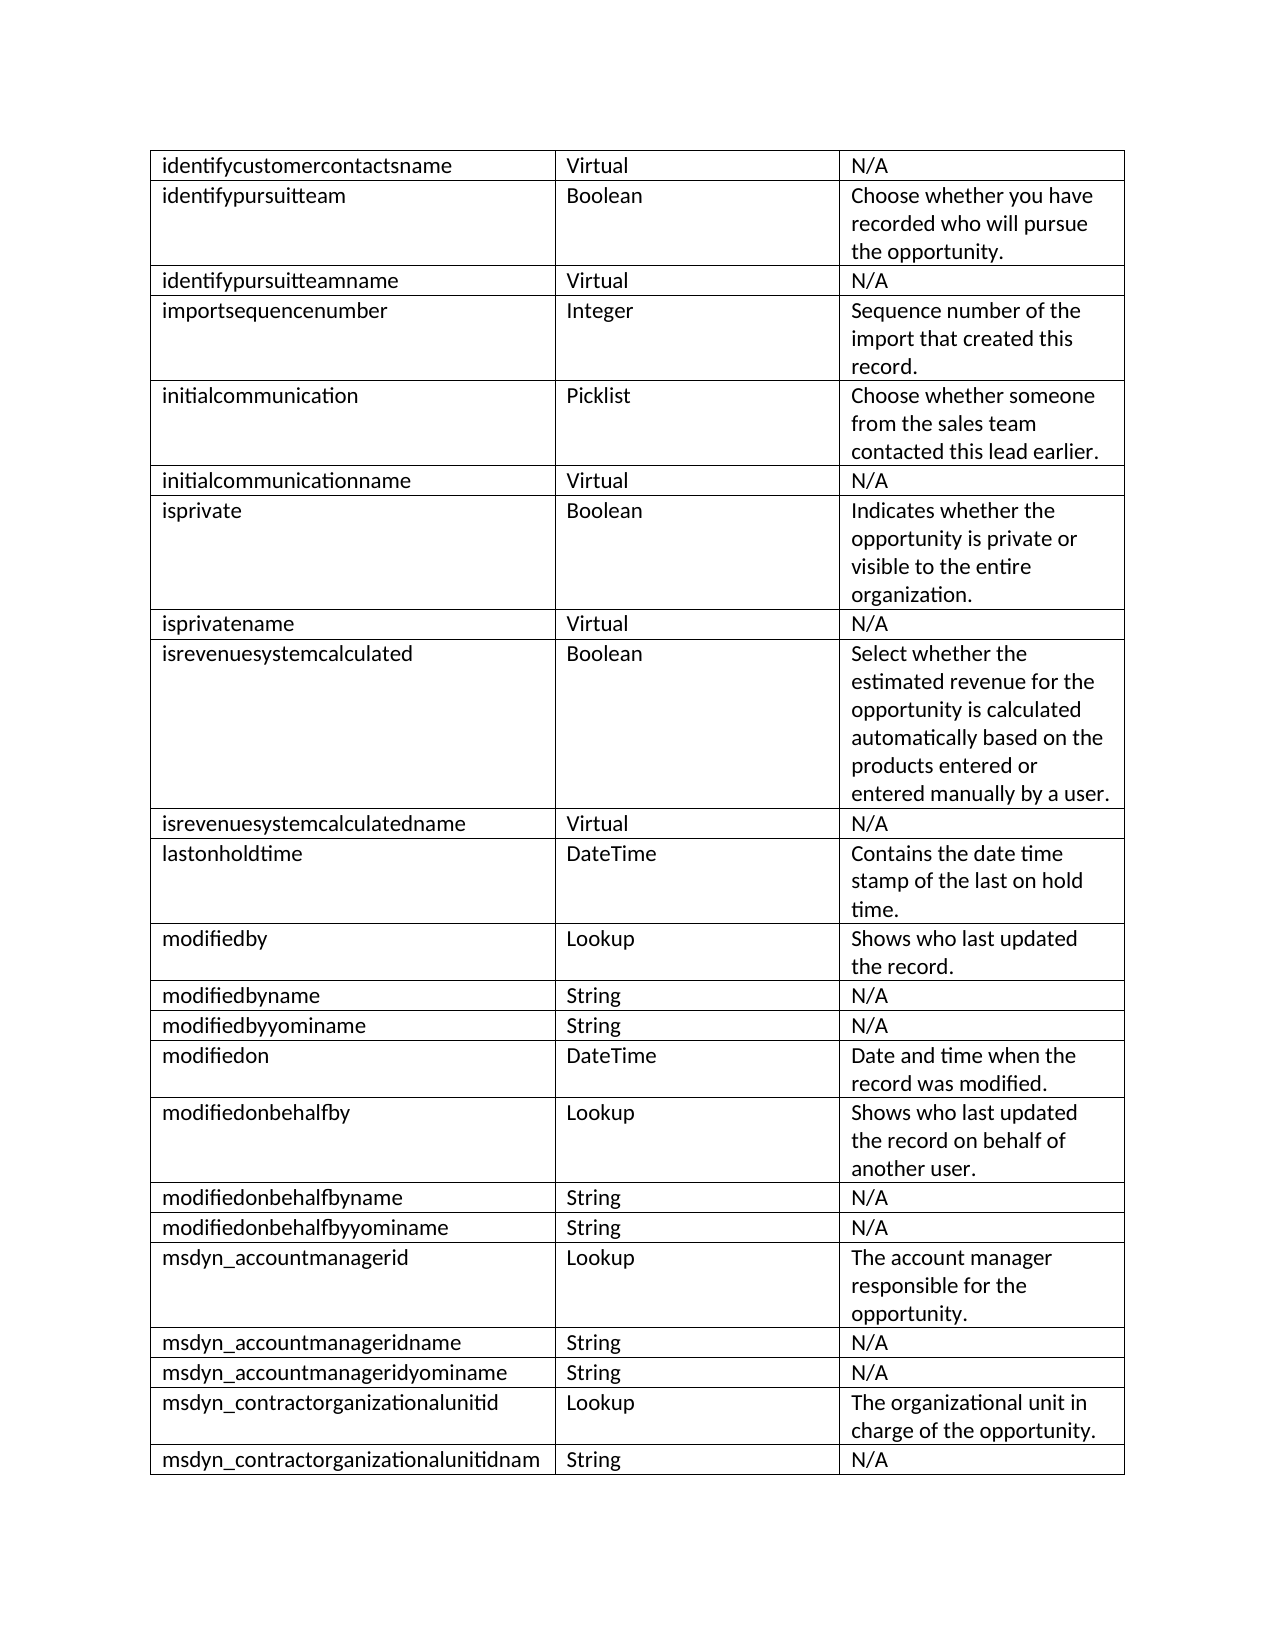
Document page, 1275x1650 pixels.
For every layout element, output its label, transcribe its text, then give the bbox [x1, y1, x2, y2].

table_cell isprivatename [151, 610, 555, 638]
table_cell String [556, 1213, 839, 1242]
table_cell N/A [840, 1328, 1124, 1357]
table_cell Choose whether you have recorded who will pursue the opportunity. [840, 181, 1124, 265]
table_cell Picklist [556, 381, 839, 465]
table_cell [151, 1445, 555, 1474]
table_cell Lookup [556, 1243, 839, 1327]
table_cell identifypursuitteamname [151, 266, 555, 295]
table_cell Virtual [556, 266, 839, 295]
table_cell Select whether the estimated revenue for the opportunity is calculated automatically based on the products entered or entered manually by a user. [840, 640, 1124, 808]
table_cell modifiedbyyominame [151, 1011, 555, 1040]
table_cell modifiedby [151, 924, 555, 980]
table_cell Sequence number of the import that created this record. [840, 296, 1124, 380]
table_cell N/A [840, 610, 1124, 638]
table_cell Boolean [556, 640, 839, 808]
table_cell The account manager responsible for the opportunity. [840, 1243, 1124, 1327]
table_cell modifiedbyname [151, 981, 555, 1010]
table_cell identifypursuitteam [151, 181, 555, 265]
table_cell isrevenuesystemcalculated [151, 640, 555, 808]
table_cell String [556, 1183, 839, 1212]
table_cell String [556, 1445, 839, 1474]
table_cell N/A [840, 266, 1124, 295]
table_cell modifiedon [151, 1041, 555, 1097]
table_cell Shows who last updated the record on behalf of another user. [840, 1098, 1124, 1182]
table_cell lastonholdtime [151, 839, 555, 923]
table_cell identifycustomercontactsname [151, 151, 555, 180]
table_cell N/A [840, 981, 1124, 1010]
table_cell Choose whether someone from the sales team contacted this lead earlier. [840, 381, 1124, 465]
table_cell msdyn_accountmanageridyominame [151, 1358, 555, 1387]
table_cell N/A [840, 151, 1124, 180]
table_cell isprivate [151, 496, 555, 608]
table_cell msdyn_contractorganizationalunitid [151, 1388, 555, 1444]
table_cell N/A [840, 1183, 1124, 1212]
table_cell Indicates whether the opportunity is private or visible to the entire organization. [840, 496, 1124, 608]
table_cell DateTime [556, 1041, 839, 1097]
table_cell msdyn_accountmanageridname [151, 1328, 555, 1357]
table_cell modifiedonbehalfbyname [151, 1183, 555, 1212]
table_cell Date and time when the record was modified. [840, 1041, 1124, 1097]
table_cell The organizational unit in charge of the opportunity. [840, 1388, 1124, 1444]
table_cell Virtual [556, 151, 839, 180]
table_cell Lookup [556, 924, 839, 980]
table_cell modifiedonbehalfby [151, 1098, 555, 1182]
table_cell Virtual [556, 809, 839, 838]
table_cell N/A [840, 466, 1124, 495]
table_cell Contains the date time stamp of the last on hold time. [840, 839, 1124, 923]
table_cell N/A [840, 1445, 1124, 1474]
table_cell N/A [840, 809, 1124, 838]
table_cell importsequencenumber [151, 296, 555, 380]
table_cell N/A [840, 1011, 1124, 1040]
table_cell String [556, 981, 839, 1010]
table_cell Shows who last updated the record. [840, 924, 1124, 980]
table_cell N/A [840, 1358, 1124, 1387]
table_cell String [556, 1358, 839, 1387]
table_cell msdyn_accountmanagerid [151, 1243, 555, 1327]
table_cell Integer [556, 296, 839, 380]
table_cell Boolean [556, 496, 839, 608]
table_cell initialcommunication [151, 381, 555, 465]
table_cell Virtual [556, 610, 839, 638]
table_cell N/A [840, 1213, 1124, 1242]
table_cell initialcommunicationname [151, 466, 555, 495]
table_cell Lookup [556, 1098, 839, 1182]
table_cell Lookup [556, 1388, 839, 1444]
table_cell isrevenuesystemcalculatedname [151, 809, 555, 838]
table_cell modifiedonbehalfbyyominame [151, 1213, 555, 1242]
table_cell String [556, 1011, 839, 1040]
table_cell String [556, 1328, 839, 1357]
table_cell DateTime [556, 839, 839, 923]
table_cell Boolean [556, 181, 839, 265]
table_cell Virtual [556, 466, 839, 495]
